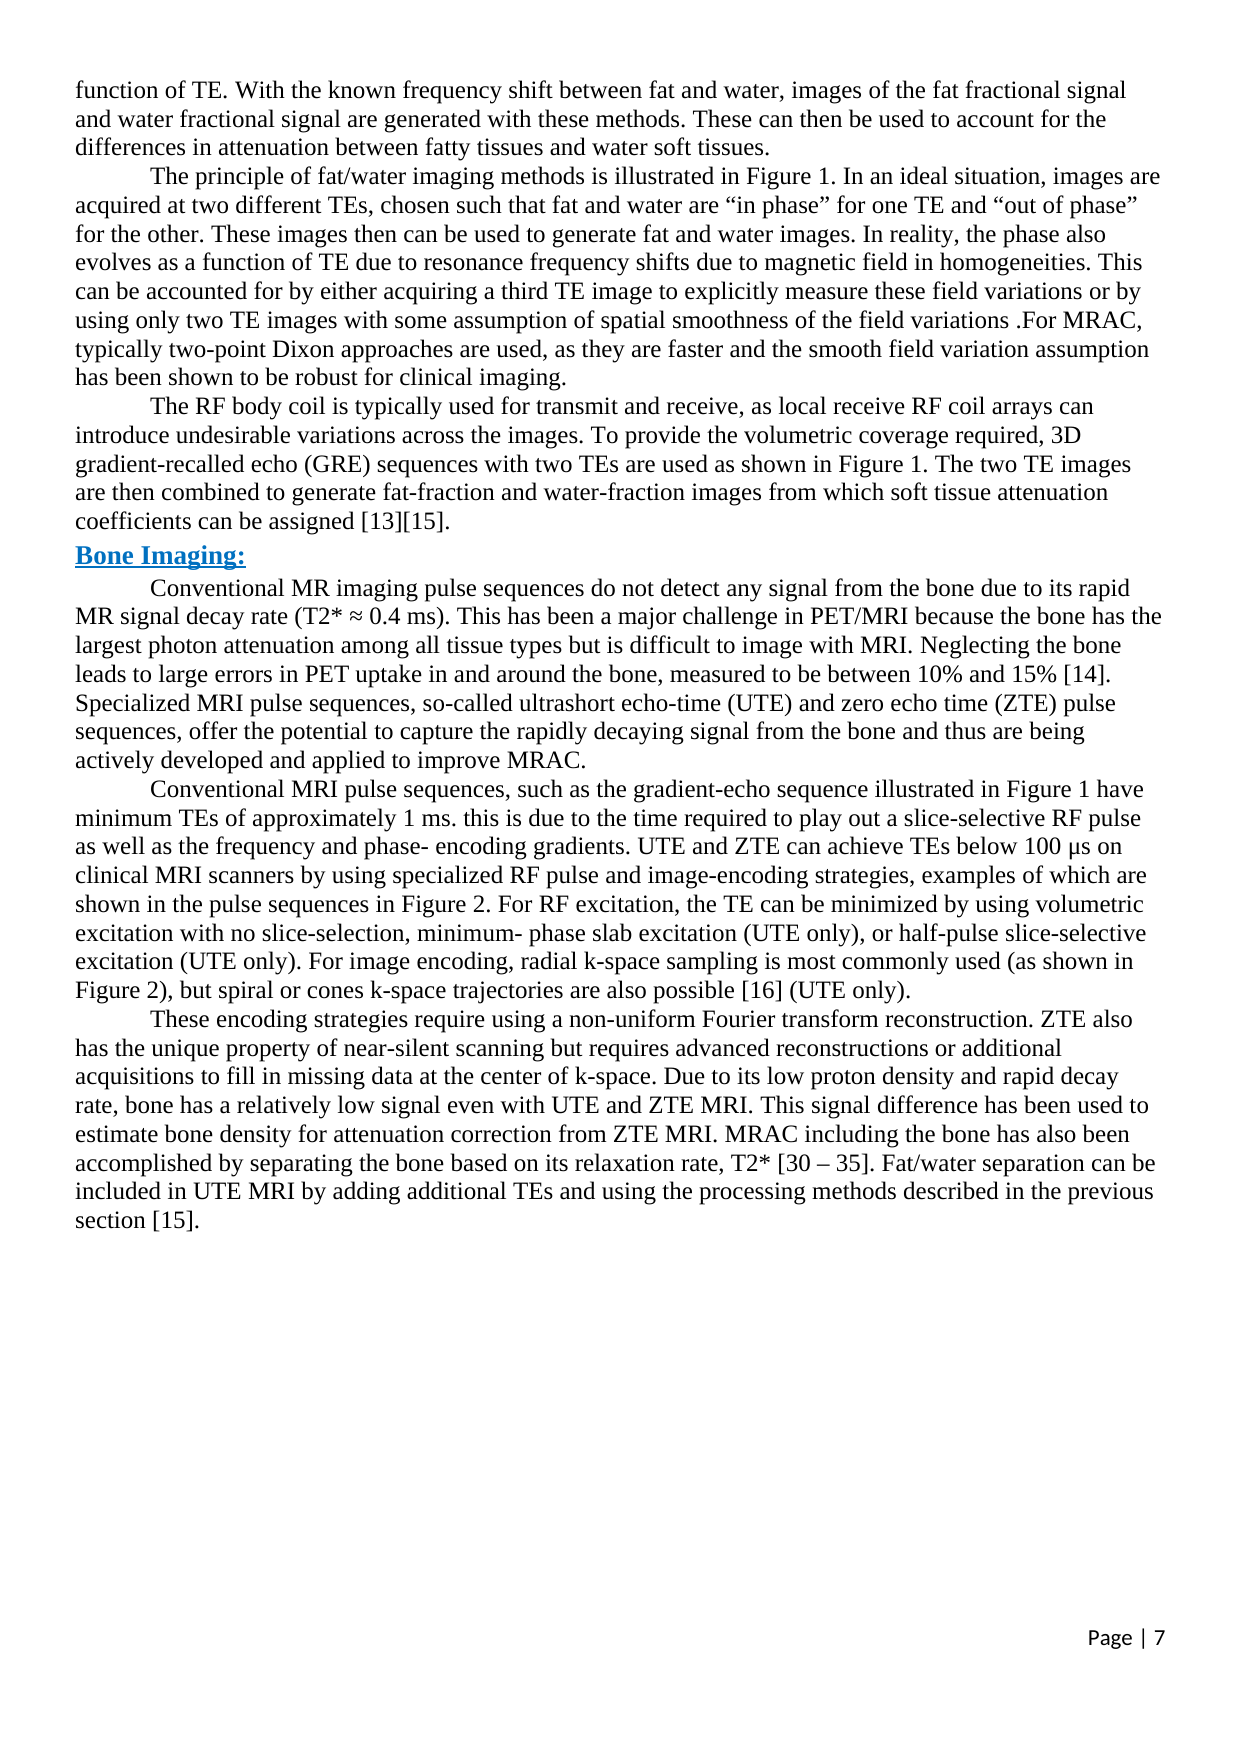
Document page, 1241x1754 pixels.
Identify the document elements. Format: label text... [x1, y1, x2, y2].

text Conventional MRI pulse sequences, such as the gradient-echo sequence illustrated in Figure 1 have minimum TEs of approximately 1 ms. this is due to the time required to play out a slice-selective RF pulse as well as the frequency and phase- encoding gradients. UTE and ZTE can achieve TEs below 100 μs on clinical MRI scanners by using specialized RF pulse and image-encoding strategies, examples of which are shown in the pulse sequences in Figure 2. For RF excitation, the TE can be minimized by using volumetric excitation with no slice-selection, minimum- phase slab excitation (UTE only), or half-pulse slice-selective excitation (UTE only). For image encoding, radial k-space sampling is most commonly used (as shown in Figure 2), but spiral or cones k-space trajectories are also possible [16] (UTE only). [75, 774, 1165, 1004]
subtitle Bone Imaging: [75, 539, 1165, 570]
text These encoding strategies require using a non-uniform Fourier transform reconstruction. ZTE also has the unique property of near-silent scanning but requires advanced reconstructions or additional acquisitions to fill in missing data at the center of k-space. Due to its low proton density and rapid decay rate, bone has a relatively low signal even with UTE and ZTE MRI. This signal difference has been used to estimate bone density for attenuation correction from ZTE MRI. MRAC including the bone has also been accomplished by separating the bone based on its relaxation rate, T2* [30 – 35]. Fat/water separation can be included in UTE MRI by adding additional TEs and using the processing methods described in the previous section [15]. [75, 1004, 1165, 1234]
text The principle of fat/water imaging methods is illustrated in Figure 1. In an ideal situation, images are acquired at two different TEs, chosen such that fat and water are “in phase” for one TE and “out of phase” for the other. These images then can be used to generate fat and water images. In reality, the phase also evolves as a function of TE due to resonance frequency shifts due to magnetic field in homogeneities. This can be accounted for by either acquiring a third TE image to explicitly measure these field variations or by using only two TE images with some assumption of spatial smoothness of the field variations .For MRAC, typically two-point Dixon approaches are used, as they are faster and the smooth field variation assumption has been shown to be robust for clinical imaging. [75, 161, 1165, 391]
text The RF body coil is typically used for transmit and receive, as local receive RF coil arrays can introduce undesirable variations across the images. To provide the volumetric coverage required, 3D gradient-recalled echo (GRE) sequences with two TEs are used as shown in Figure 1. The two TE images are then combined to generate fat-fraction and water-fraction images from which soft tissue attenuation coefficients can be assigned [13][15]. [75, 391, 1165, 535]
text Conventional MR imaging pulse sequences do not detect any signal from the bone due to its rapid MR signal decay rate (T2* ≈ 0.4 ms). This has been a major challenge in PET/MRI because the bone has the largest photon attenuation among all tissue types but is difficult to image with MRI. Neglecting the bone leads to large errors in PET uptake in and around the bone, measured to be between 10% and 15% [14]. Specialized MRI pulse sequences, so-called ultrashort echo-time (UTE) and zero echo time (ZTE) pulse sequences, offer the potential to capture the rapidly decaying signal from the bone and thus are being actively developed and applied to improve MRAC. [75, 573, 1165, 774]
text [75, 75, 1165, 161]
